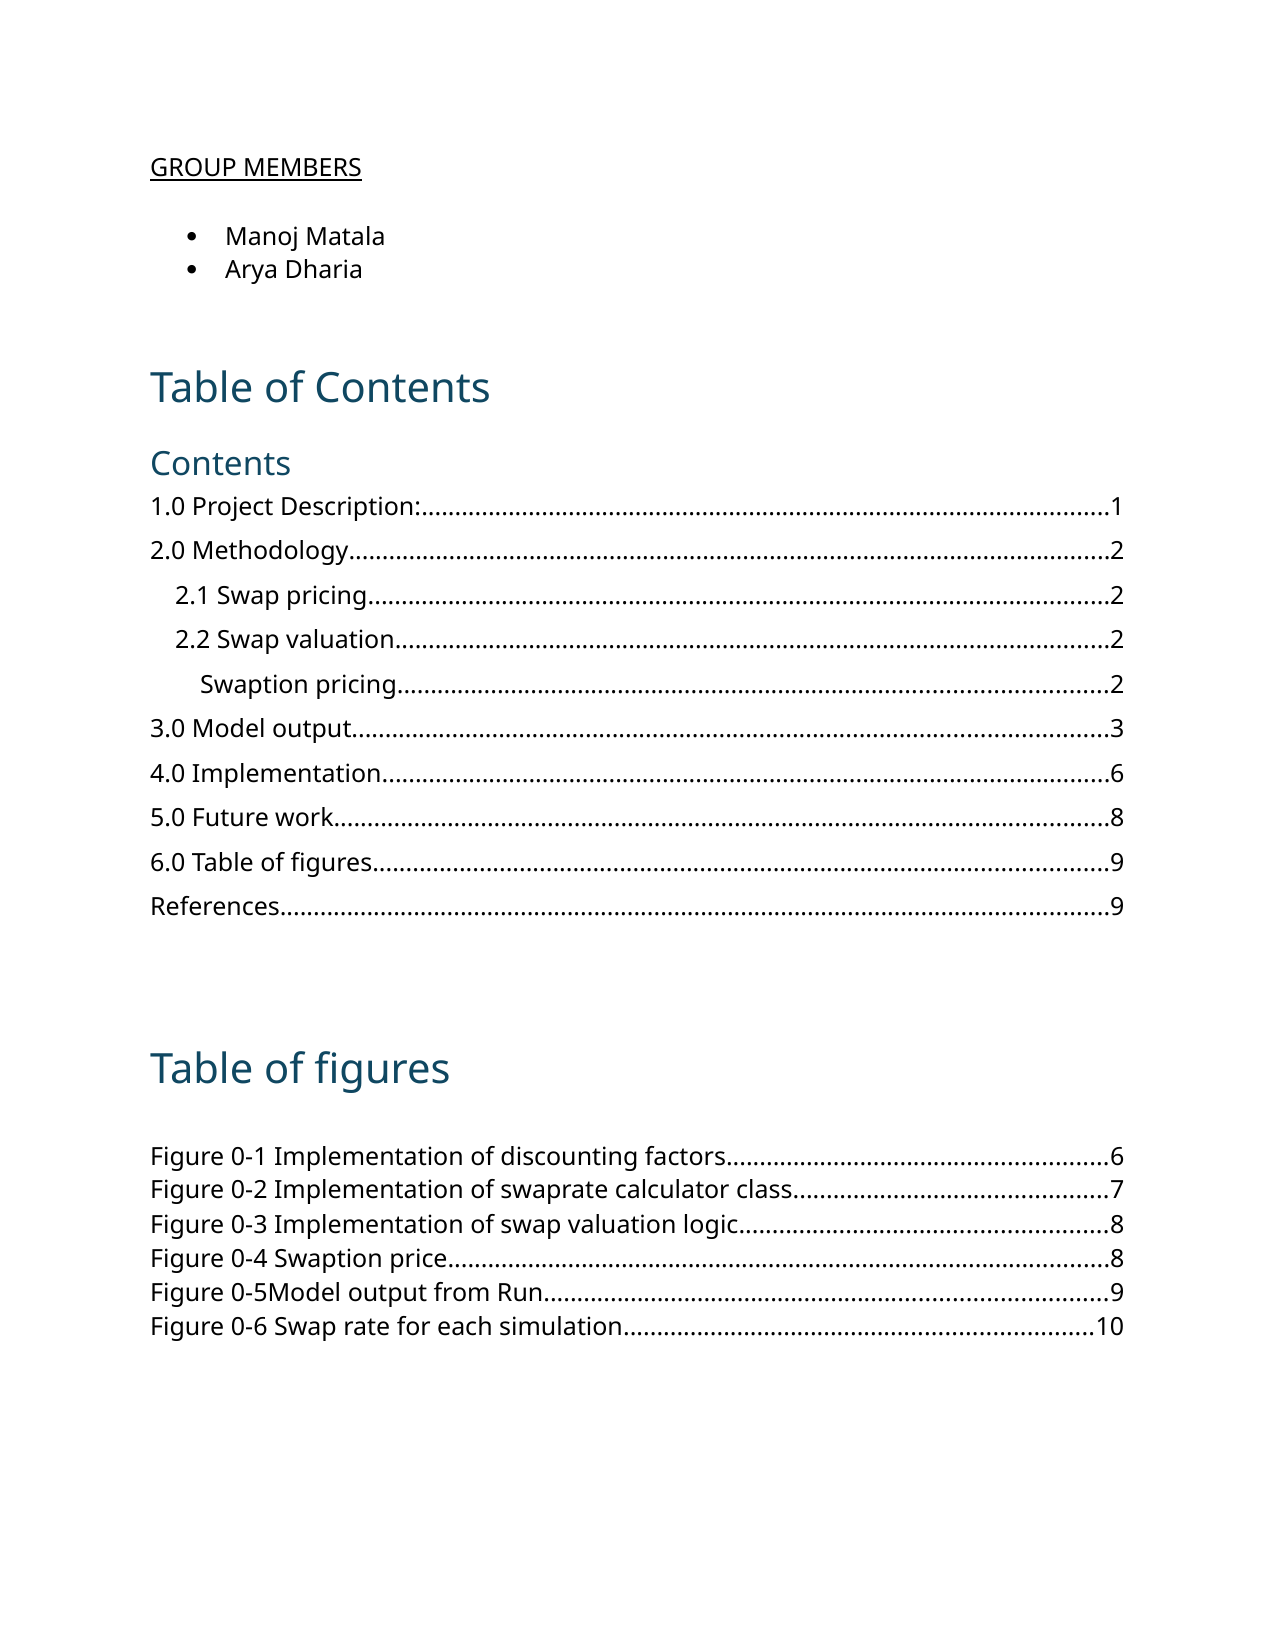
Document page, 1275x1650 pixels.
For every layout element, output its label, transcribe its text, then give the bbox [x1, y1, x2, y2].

list Arya Dharia [187, 252, 1125, 286]
text Figure 0-6 Swap rate for each simulation 10 [150, 1308, 1125, 1342]
subtitle Table of figures [150, 1039, 1125, 1096]
text Figure 0-4 Swaption price 8 [150, 1240, 1125, 1274]
text Figure 0-5Model output from Run 9 [150, 1274, 1125, 1308]
list Manoj Matala [187, 218, 1125, 252]
text Figure 0-1 Implementation of discounting factors 6 [150, 1138, 1125, 1172]
subtitle Table of Contents [150, 358, 1125, 414]
text Figure 0-2 Implementation of swaprate calculator class 7 [150, 1172, 1125, 1206]
text Figure 0-3 Implementation of swap valuation logic 8 [150, 1206, 1125, 1240]
text GROUP MEMBERS [150, 150, 1125, 184]
